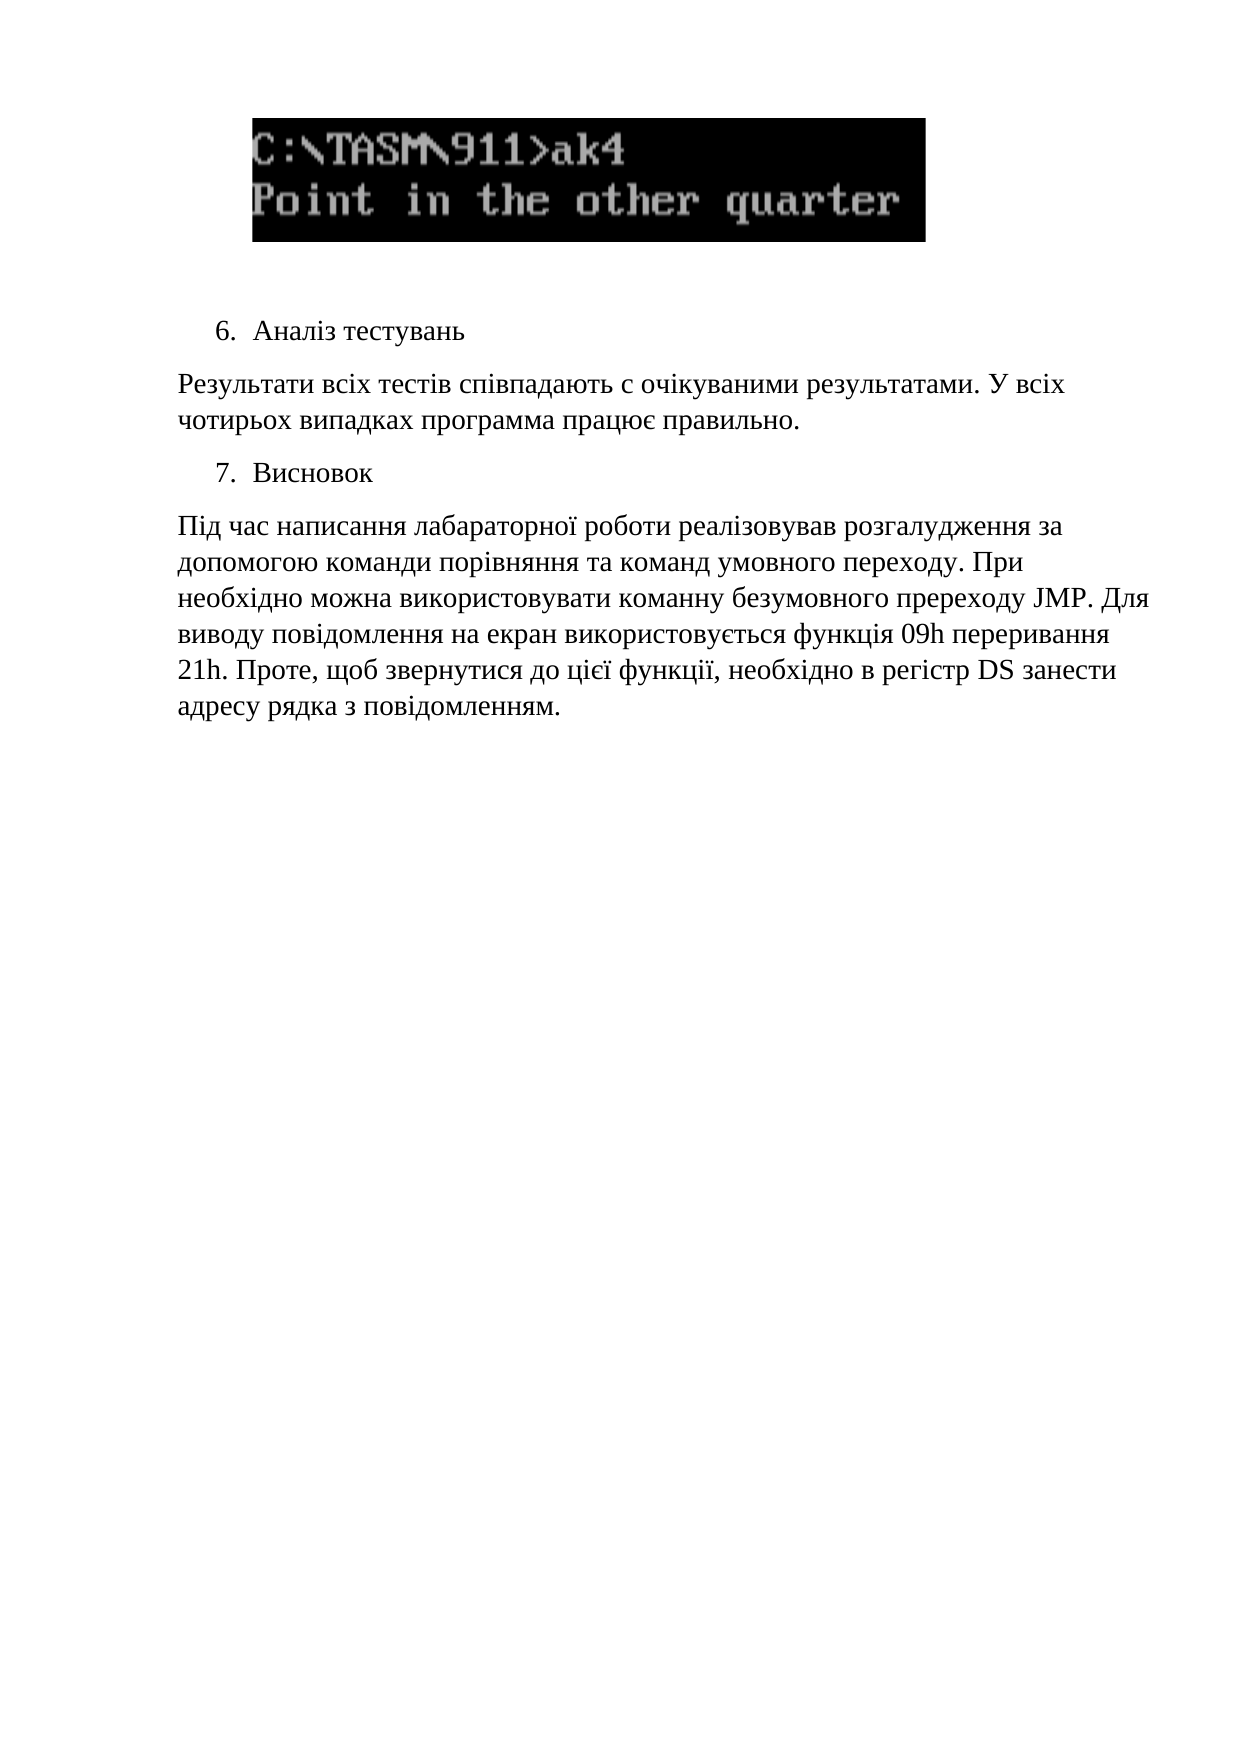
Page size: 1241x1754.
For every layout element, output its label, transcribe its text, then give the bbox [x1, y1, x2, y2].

list Аналіз тестувань [215, 313, 1152, 347]
text Під час написання лабараторної роботи реалізовував розгалудження за допомогою команди порівняння та команд умовного переходу. При необхідно можна використовувати команну безумовного пререходу JMP. Для виводу повідомлення на екран використовується функція 09h переривання 21h. Проте, щоб звернутися до цієї функції, необхідно в регістр DS занести адресу рядка з повідомленням. [177, 508, 1152, 722]
picture [252, 118, 926, 242]
list Висновок [215, 455, 1152, 488]
text Результати всіх тестів співпадають с очікуваними результатами. У всіх чотирьох випадках программа працює правильно. [177, 366, 1152, 436]
